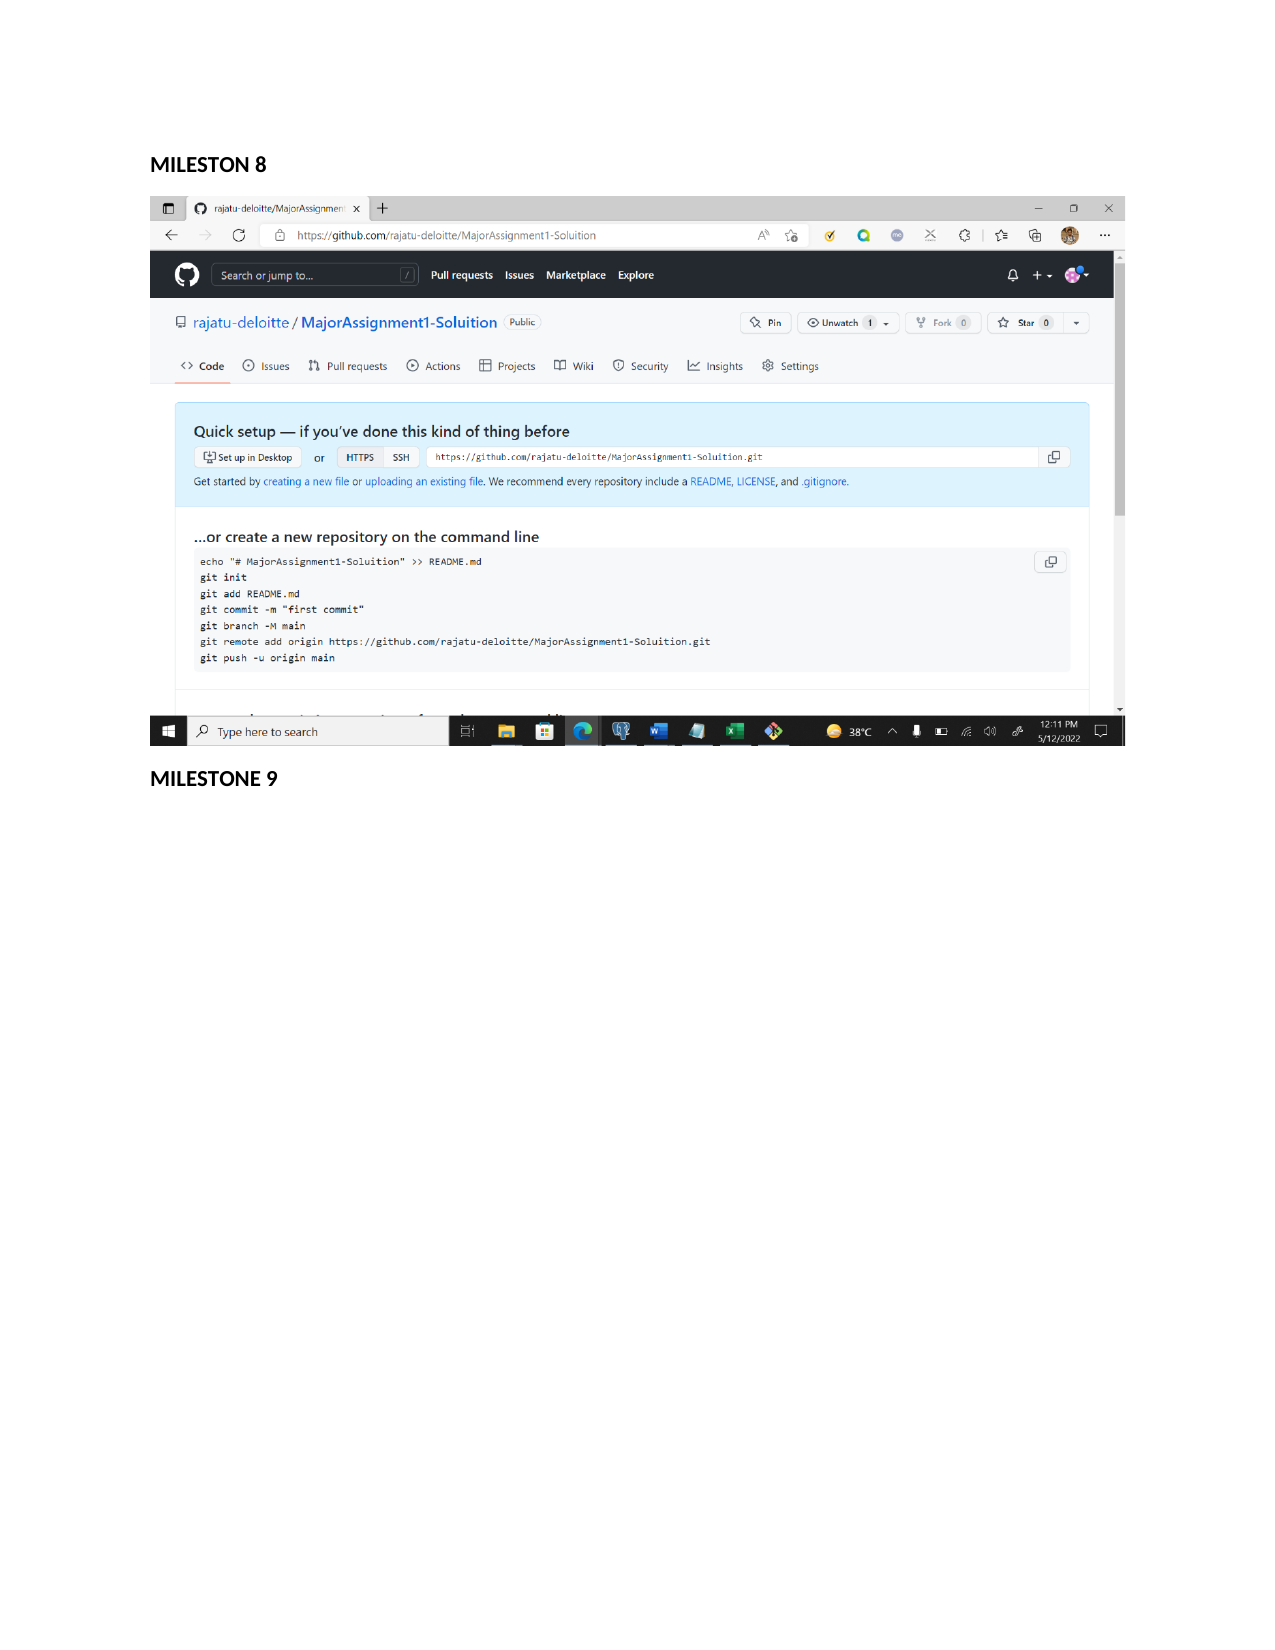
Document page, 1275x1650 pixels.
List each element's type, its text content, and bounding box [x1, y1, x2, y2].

text MILESTONE 9 [150, 764, 1125, 792]
text MILESTON 8 [150, 150, 1125, 178]
picture [150, 196, 1125, 746]
